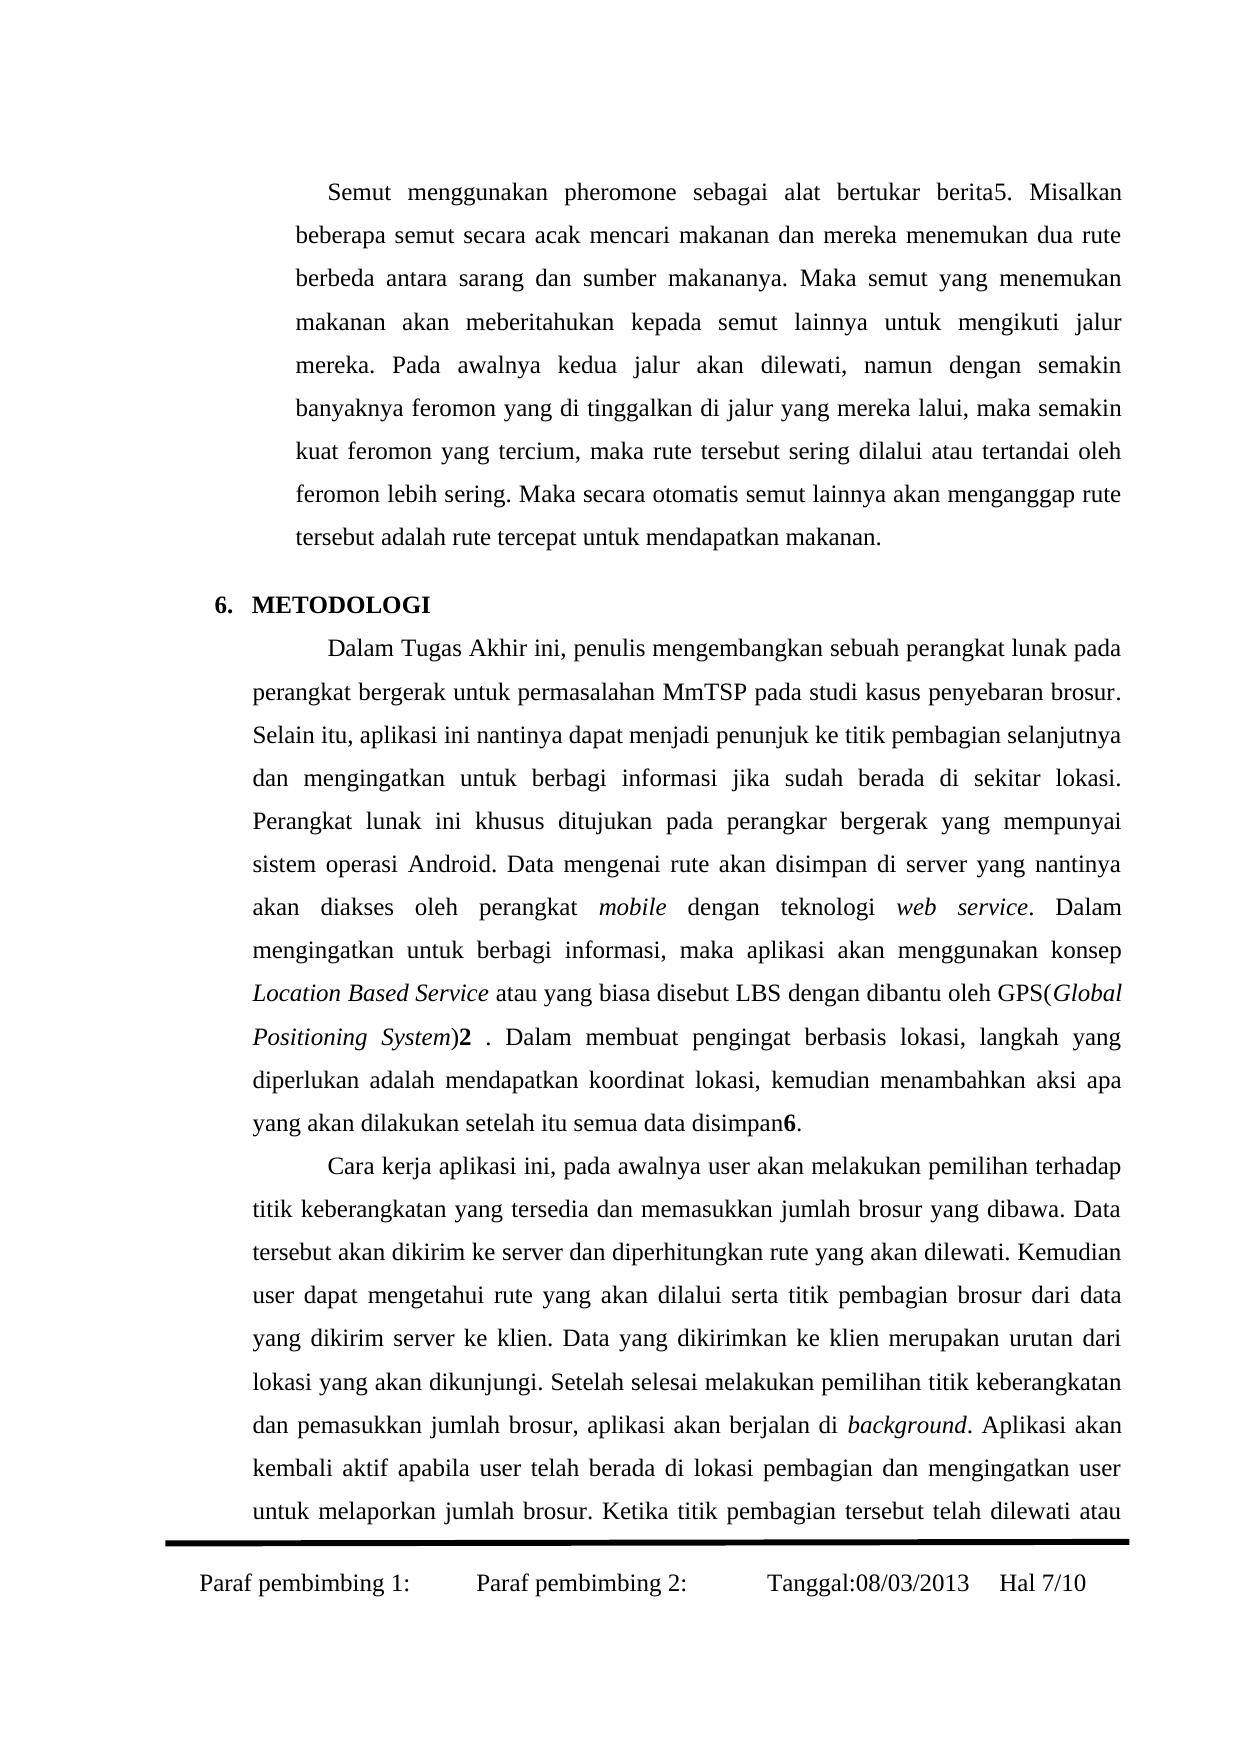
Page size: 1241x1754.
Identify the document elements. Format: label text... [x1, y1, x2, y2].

text METODOLOGI [214, 590, 1122, 619]
text Semut menggunakan pheromone sebagai alat bertukar berita. Misalkan beberapa semut secara acak mencari makanan dan mereka menemukan dua rute berbeda antara sarang dan sumber makananya. Maka semut yang menemukan makanan akan meberitahukan kepada semut lainnya untuk mengikuti jalur mereka. Pada awalnya kedua jalur akan dilewati, namun dengan semakin banyaknya feromon yang di tinggalkan di jalur yang mereka lalui, maka semakin kuat feromon yang tercium, maka rute tersebut sering dilalui atau tertandai oleh feromon lebih sering. Maka secara otomatis semut lainnya akan menganggap rute tersebut adalah rute tercepat untuk mendapatkan makanan. [295, 177, 1122, 551]
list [252, 1151, 1122, 1525]
list Dalam Tugas Akhir ini, penulis mengembangkan sebuah perangkat lunak pada perangkat bergerak untuk permasalahan MmTSP pada studi kasus penyebaran brosur. Selain itu, aplikasi ini nantinya dapat menjadi penunjuk ke titik pembagian selanjutnya dan mengingatkan untuk berbagi informasi jika sudah berada di sekitar lokasi. Perangkat lunak ini khusus ditujukan pada perangkar bergerak yang mempunyai sistem operasi Android. Data mengenai rute akan disimpan di server yang nantinya akan diakses oleh perangkat mobile dengan teknologi web service. Dalam mengingatkan untuk berbagi informasi, maka aplikasi akan menggunakan konsep Location Based Service atau yang biasa disebut LBS dengan dibantu oleh GPS(Global Positioning System) . Dalam membuat pengingat berbasis lokasi, langkah yang diperlukan adalah mendapatkan koordinat lokasi, kemudian menambahkan aksi apa yang akan dilakukan setelah itu semua data disimpan. [252, 633, 1122, 1137]
